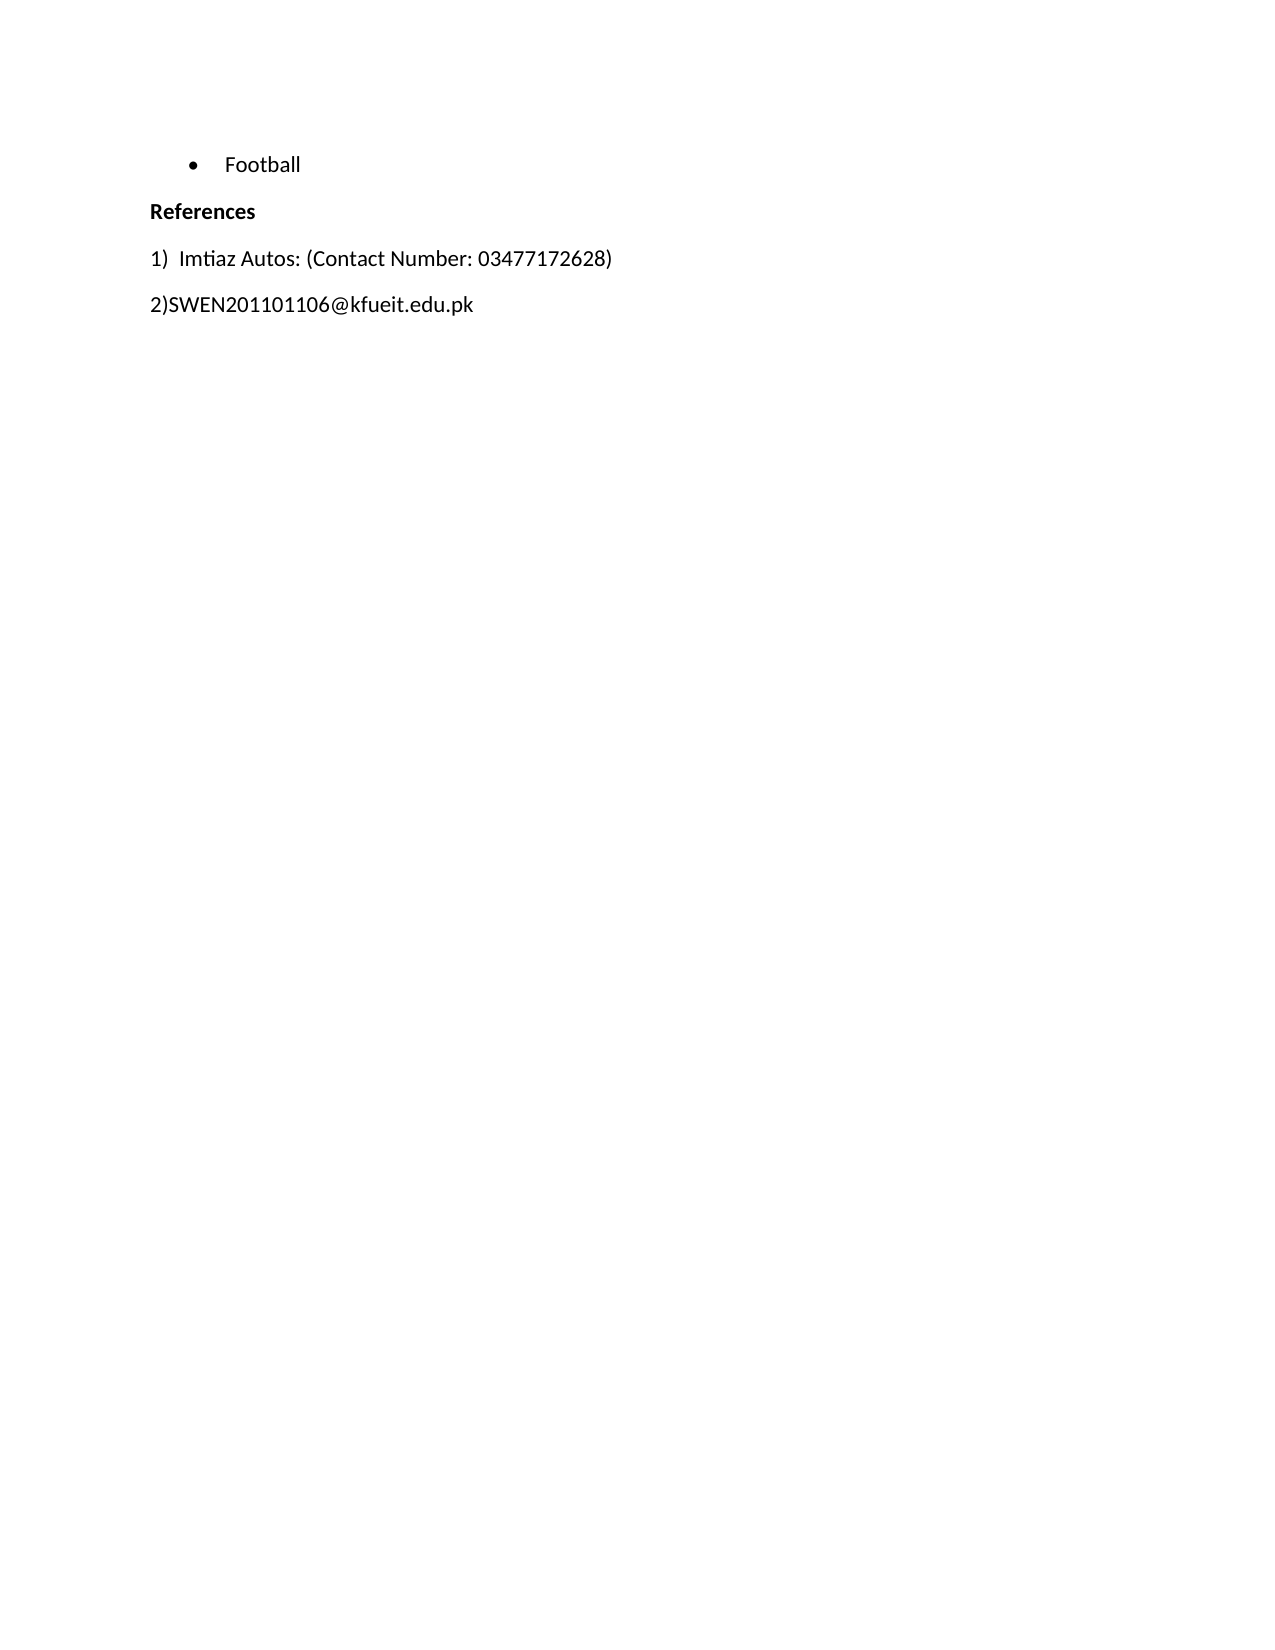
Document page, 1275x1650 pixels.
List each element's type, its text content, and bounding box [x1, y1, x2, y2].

text 2)SWEN201101106@kfueit.edu.pk [150, 291, 1125, 319]
text References [150, 197, 1125, 225]
text 1) Imtiaz Autos: (Contact Number: 03477172628) [150, 244, 1125, 272]
list Football [187, 150, 1125, 178]
